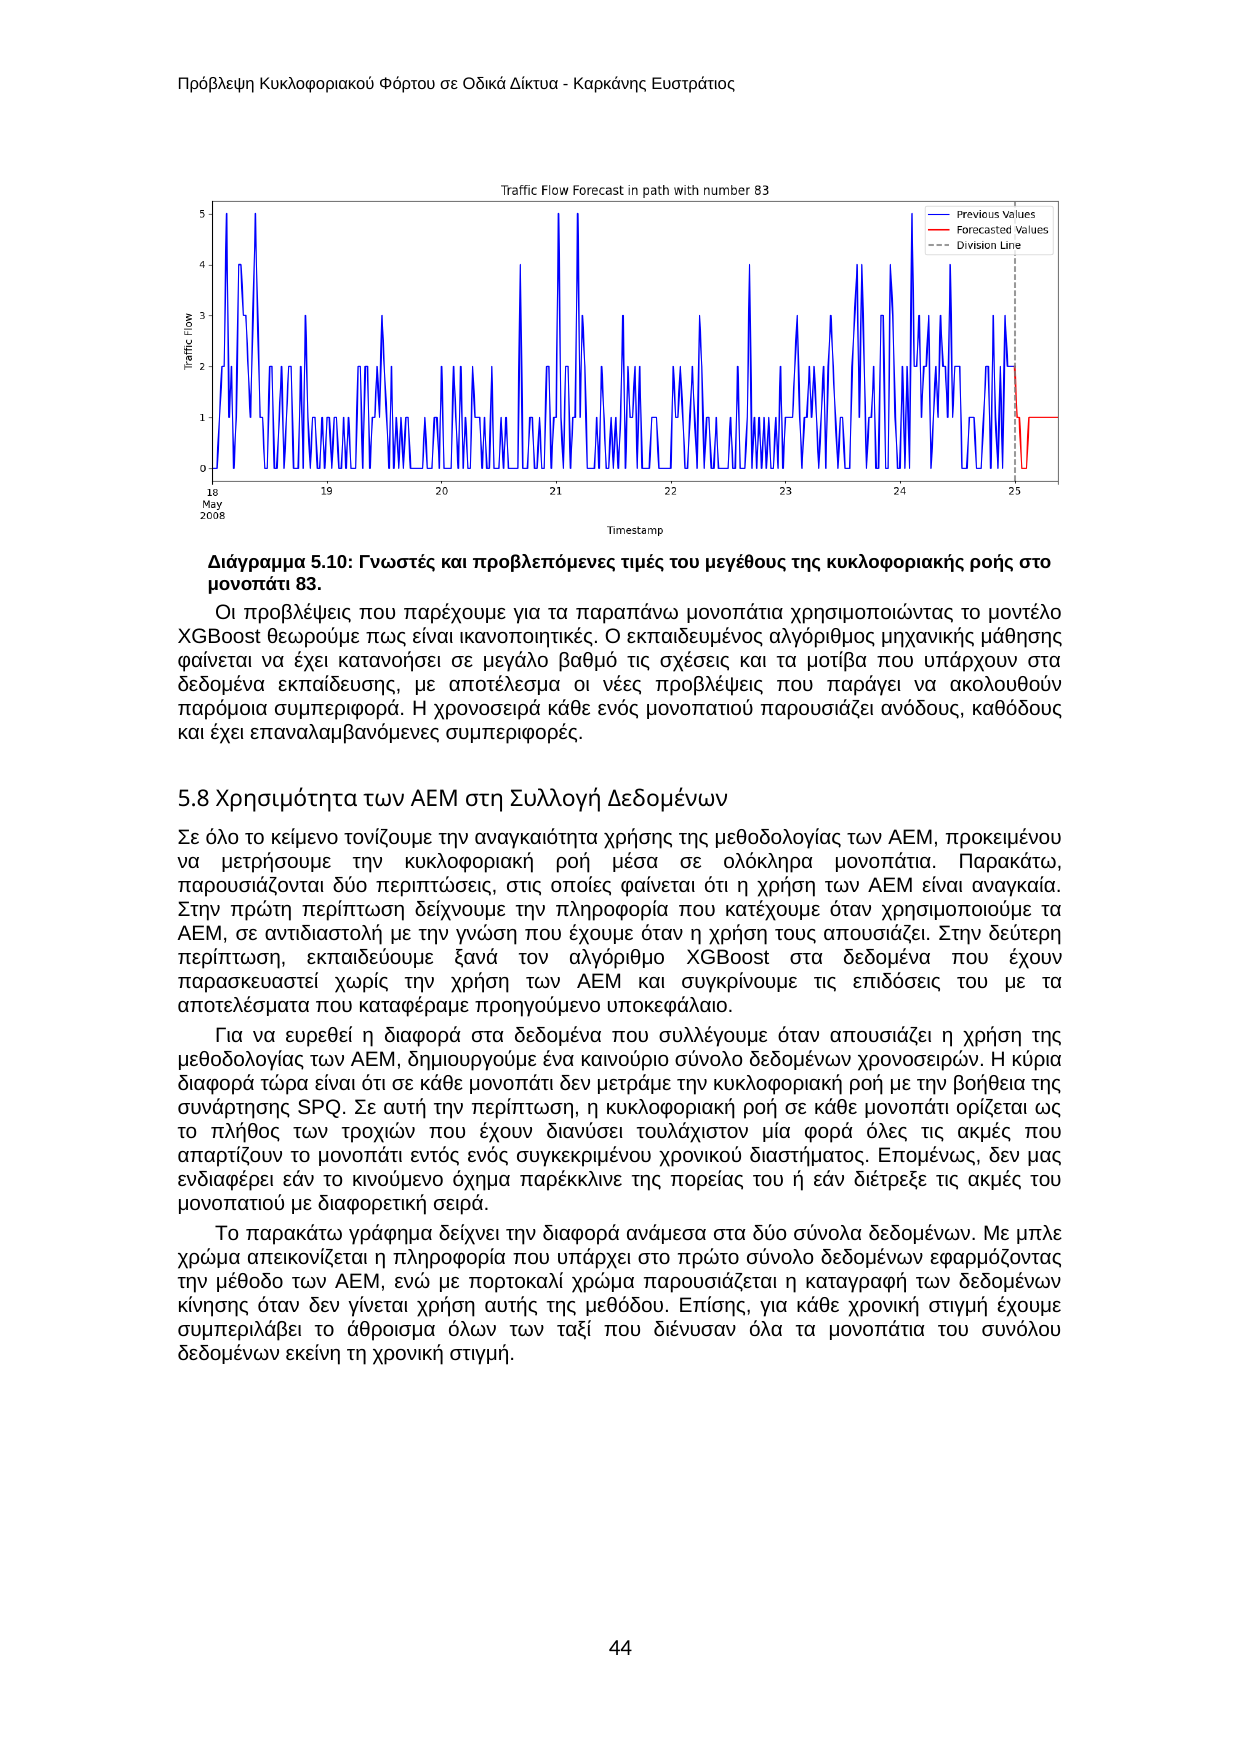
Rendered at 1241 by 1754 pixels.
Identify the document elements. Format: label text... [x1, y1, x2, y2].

picture [177, 177, 1063, 543]
text Οι προβλέψεις που παρέχουμε για τα παραπάνω μονοπάτια χρησιμοποιώντας το μοντέλο XGBoost θεωρούμε πως είναι ικανοποιητικές. Ο εκπαιδευμένος αλγόριθμος μηχανικής μάθησης φαίνεται να έχει κατανοήσει σε μεγάλο βαθμό τις σχέσεις και τα μοτίβα που υπάρχουν στα δεδομένα εκπαίδευσης, με αποτέλεσμα οι νέες προβλέψεις που παράγει να ακολουθούν παρόμοια συμπεριφορά. Η χρονοσειρά κάθε ενός μονοπατιού παρουσιάζει ανόδους, καθόδους και έχει επαναλαμβανόμενες συμπεριφορές. [177, 600, 1063, 744]
text Το παρακάτω γράφημα δείχνει την διαφορά ανάμεσα στα δύο σύνολα δεδομένων. Με μπλε χρώμα απεικονίζεται η πληροφορία που υπάρχει στο πρώτο σύνολο δεδομένων εφαρμόζοντας την μέθοδο των ΑΕΜ, ενώ με πορτοκαλί χρώμα παρουσιάζεται η καταγραφή των δεδομένων κίνησης όταν δεν γίνεται χρήση αυτής της μεθόδου. Επίσης, για κάθε χρονική στιγμή έχουμε συμπεριλάβει το άθροισμα όλων των ταξί που διένυσαν όλα τα μονοπάτια του συνόλου δεδομένων εκείνη τη χρονική στιγμή. [177, 1221, 1063, 1365]
subtitle 5.8 Χρησιμότητα των ΑΕΜ στη Συλλογή Δεδομένων [177, 781, 1063, 813]
text Διάγραμμα 5.10: Γνωστές και προβλεπόμενες τιμές του μεγέθους της κυκλοφοριακής ροής στο μονοπάτι 83. [177, 551, 1063, 594]
text Για να ευρεθεί η διαφορά στα δεδομένα που συλλέγουμε όταν απουσιάζει η χρήση της μεθοδολογίας των ΑΕΜ, δημιουργούμε ένα καινούριο σύνολο δεδομένων χρονοσειρών. Η κύρια διαφορά τώρα είναι ότι σε κάθε μονοπάτι δεν μετράμε την κυκλοφοριακή ροή με την βοήθεια της συνάρτησης SPQ. Σε αυτή την περίπτωση, η κυκλοφοριακή ροή σε κάθε μονοπάτι ορίζεται ως το πλήθος των τροχιών που έχουν διανύσει τουλάχιστον μία φορά όλες τις ακμές που απαρτίζουν το μονοπάτι εντός ενός συγκεκριμένου χρονικού διαστήματος. Επομένως, δεν μας ενδιαφέρει εάν το κινούμενο όχημα παρέκκλινε της πορείας του ή εάν διέτρεξε τις ακμές του μονοπατιού με διαφορετική σειρά. [177, 1023, 1063, 1215]
text Σε όλο το κείμενο τονίζουμε την αναγκαιότητα χρήσης της μεθοδολογίας των ΑΕΜ, προκειμένου να μετρήσουμε την κυκλοφοριακή ροή μέσα σε ολόκληρα μονοπάτια. Παρακάτω, παρουσιάζονται δύο περιπτώσεις, στις οποίες φαίνεται ότι η χρήση των ΑΕΜ είναι αναγκαία. Στην πρώτη περίπτωση δείχνουμε την πληροφορία που κατέχουμε όταν χρησιμοποιούμε τα ΑΕΜ, σε αντιδιαστολή με την γνώση που έχουμε όταν η χρήση τους απουσιάζει. Στην δεύτερη περίπτωση, εκπαιδεύουμε ξανά τον αλγόριθμο XGBoost στα δεδομένα που έχουν παρασκευαστεί χωρίς την χρήση των ΑΕΜ και συγκρίνουμε τις επιδόσεις του με τα αποτελέσματα που καταφέραμε προηγούμενο υποκεφάλαιο. [177, 825, 1063, 1017]
